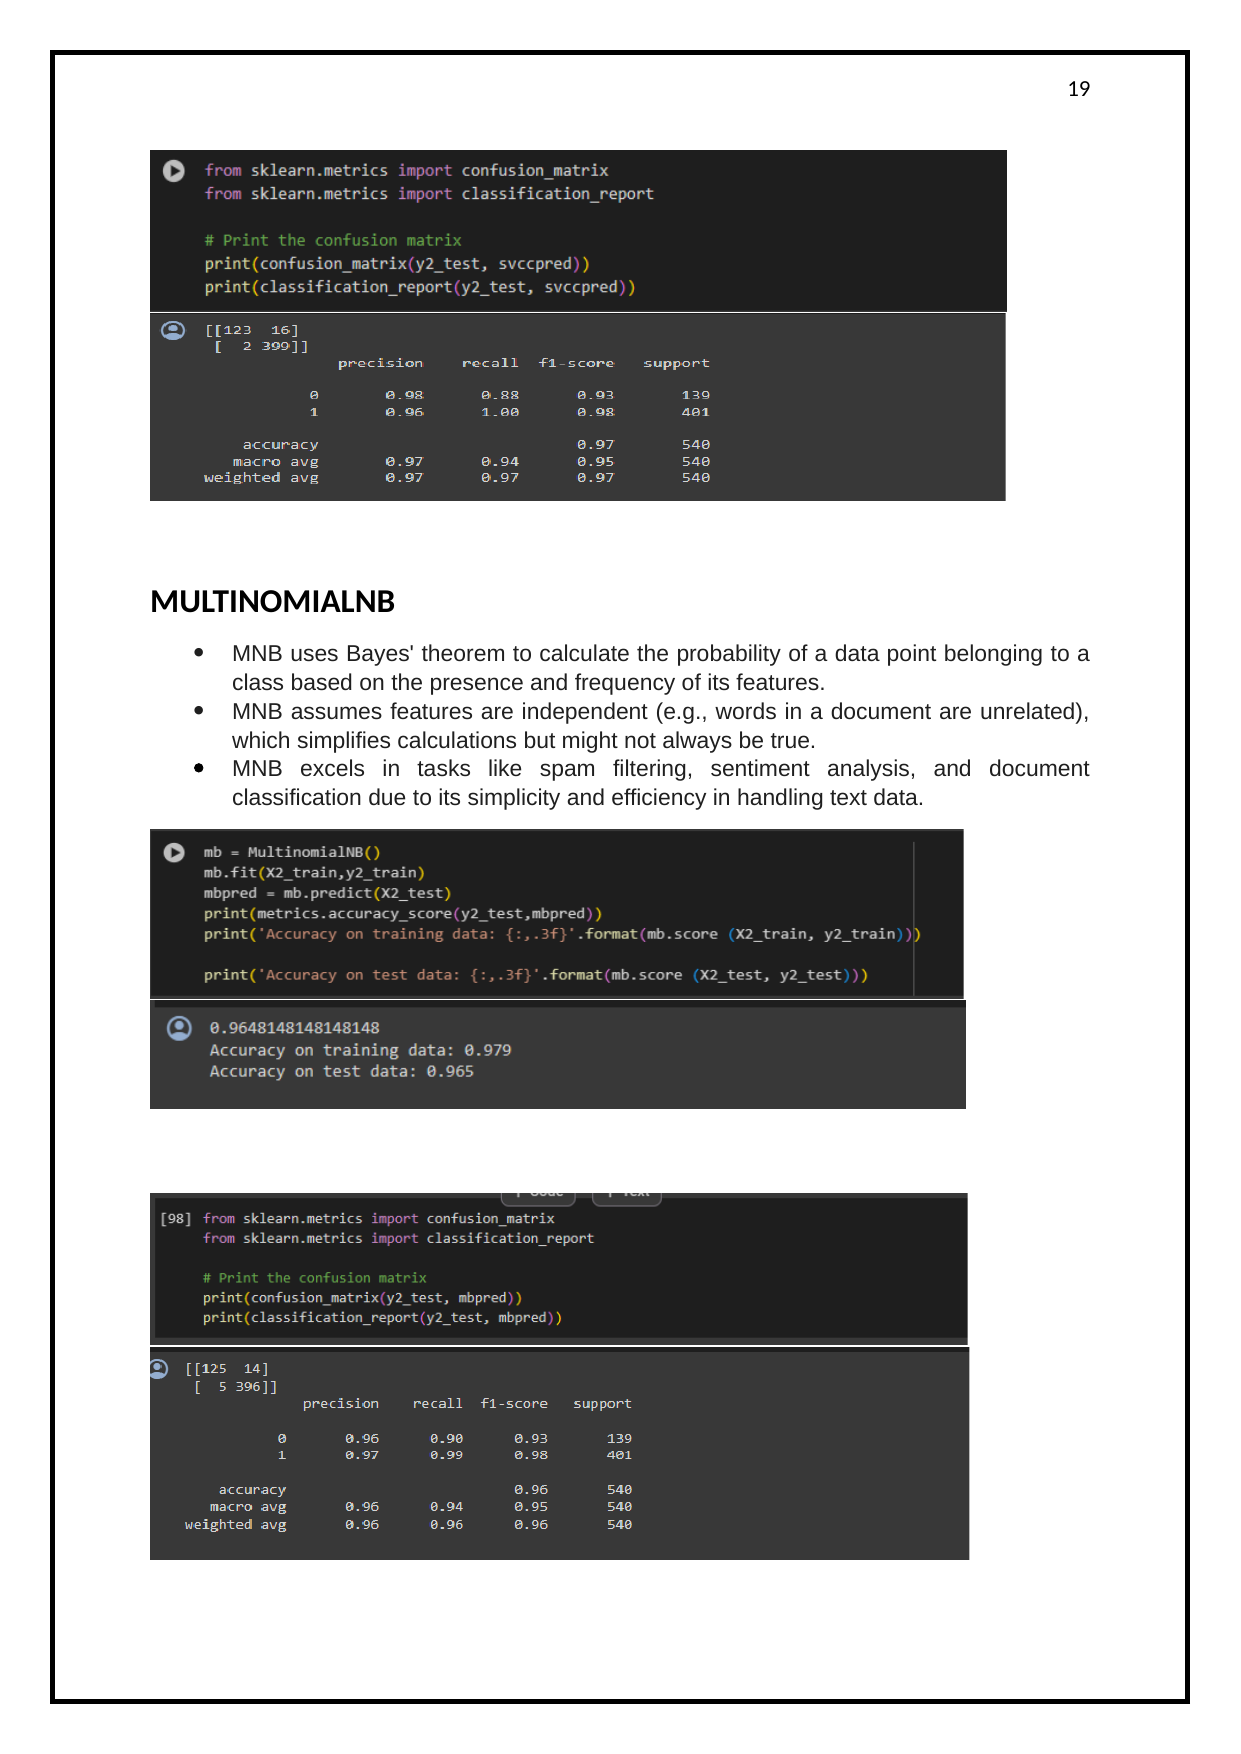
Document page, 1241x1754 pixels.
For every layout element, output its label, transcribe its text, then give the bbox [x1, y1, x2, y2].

list MNB uses Bayes' theorem to calculate the probability of a data point belonging to a class based on the presence and frequency of its features. [194, 640, 1090, 696]
picture [150, 313, 1006, 501]
list MNB assumes features are independent (e.g., words in a document are unrelated), which simplifies calculations but might not always be true. [194, 698, 1090, 753]
picture [150, 1193, 968, 1345]
picture [150, 150, 1007, 312]
picture [150, 829, 964, 999]
picture [150, 1000, 966, 1109]
picture [150, 1347, 970, 1560]
list MNB excels in tasks like spam filtering, sentiment analysis, and document classification due to its simplicity and efficiency in handling text data. [194, 755, 1090, 811]
text MULTINOMIALNB [150, 580, 1090, 621]
